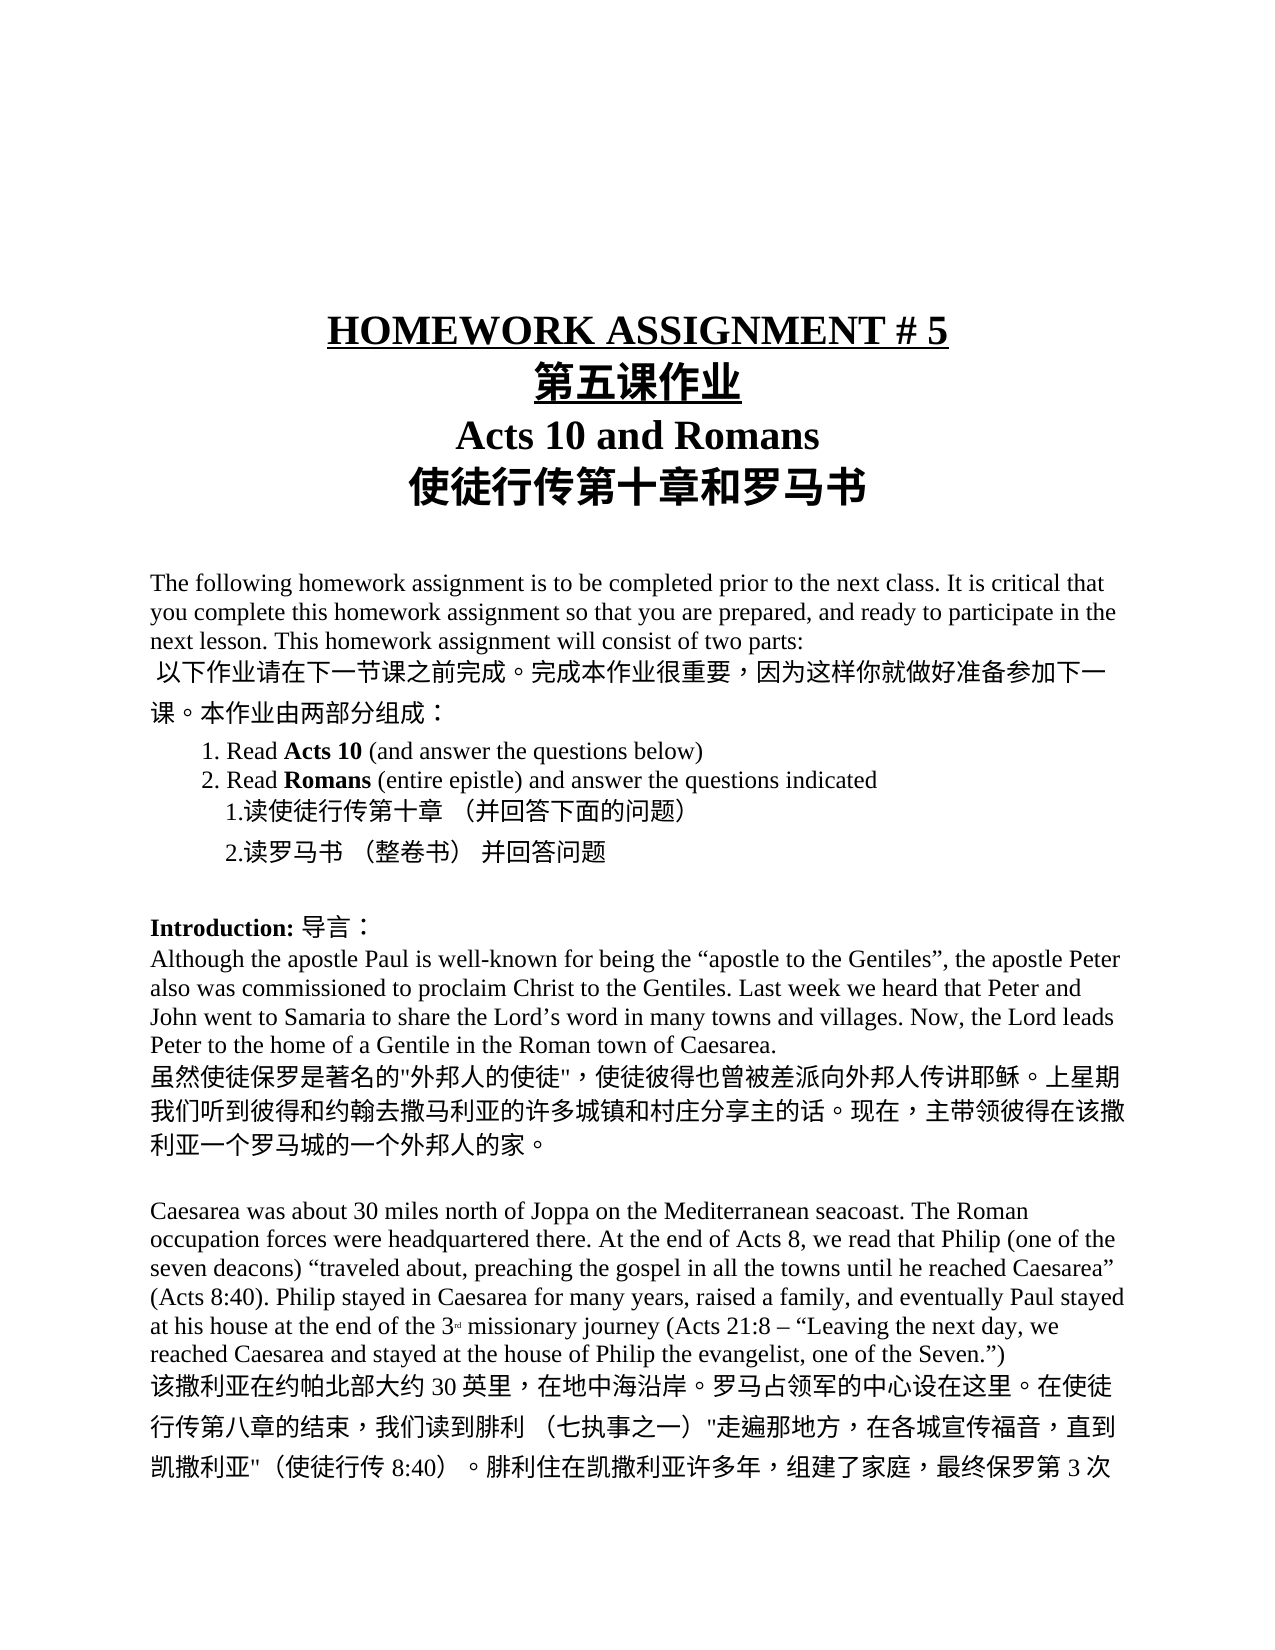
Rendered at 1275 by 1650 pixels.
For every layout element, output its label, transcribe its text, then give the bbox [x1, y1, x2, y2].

text Caesarea was about 30 miles north of Joppa on the Mediterranean seacoast. The Roman occupation forces were headquartered there. At the end of Acts 8, we read that Philip (one of the seven deacons) “traveled about, preaching the gospel in all the towns until he reached Caesarea” (Acts 8:40). Philip stayed in Caesarea for many years, raised a family, and eventually Paul stayed at his house at the end of the 3rd missionary journey (Acts 21:8 – “Leaving the next day, we reached Caesarea and stayed at the house of Philip the evangelist, one of the Seven.”) [150, 1196, 1125, 1368]
text 2.读罗马书 （整卷书） 并回答问题 [150, 835, 1125, 869]
text Acts 10 and Romans [150, 410, 1125, 458]
text 2. Read Romans (entire epistle) and answer the questions indicated [201, 765, 1125, 794]
text Although the apostle Paul is well-known for being the “apostle to the Gentiles”, the apostle Peter also was commissioned to proclaim Christ to the Gentiles. Last week we heard that Peter and John went to Samaria to share the Lord’s word in many towns and villages. Now, the Lord leads Peter to the home of a Gentile in the Roman town of Caesarea. [150, 944, 1125, 1059]
text The following homework assignment is to be completed prior to the next class. It is critical that you complete this homework assignment so that you are prepared, and ready to participate in the next lesson. This homework assignment will consist of two parts: [150, 568, 1125, 655]
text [150, 1368, 1125, 1484]
text 以下作业请在下一节课之前完成。完成本作业很重要，因为这样你就做好准备参加下一课。本作业由两部分组成： [150, 655, 1125, 730]
text 第五课作业 [150, 353, 1125, 410]
text HOMEWORK ASSIGNMENT # 5 [150, 305, 1125, 353]
text 虽然使徒保罗是著名的"外邦人的使徒"，使徒彼得也曾被差派向外邦人传讲耶稣。上星期我们听到彼得和约翰去撒马利亚的许多城镇和村庄分享主的话。现在，主带领彼得在该撒利亚一个罗马城的一个外邦人的家。 [150, 1059, 1125, 1161]
text 1.读使徒行传第十章 （并回答下面的问题） [150, 794, 1125, 828]
text 使徒行传第十章和罗马书 [150, 458, 1125, 515]
text Introduction: 导言： [150, 910, 1125, 944]
text 1. Read Acts 10 (and answer the questions below) [201, 736, 1125, 765]
